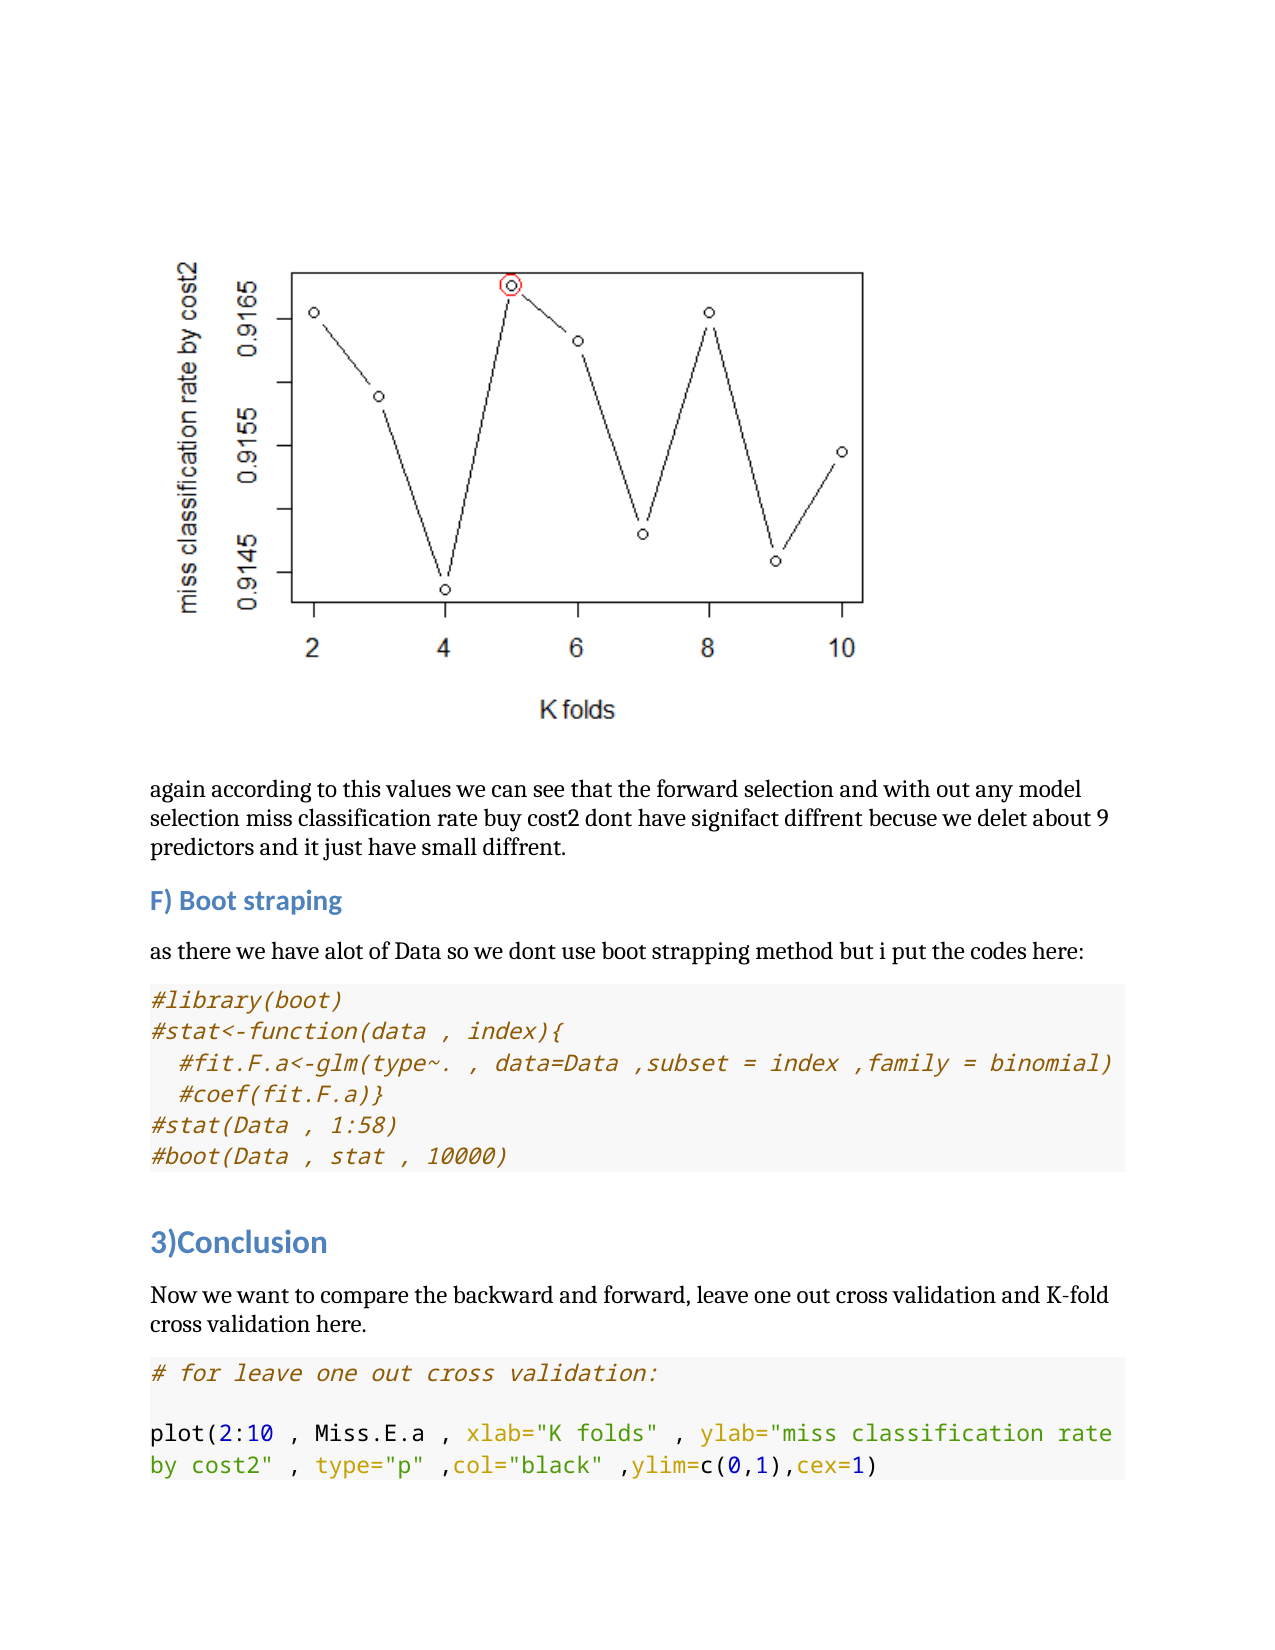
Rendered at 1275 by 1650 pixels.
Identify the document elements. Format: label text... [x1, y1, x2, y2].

text Now we want to compare the backward and forward, leave one out cross validation and K-fold cross validation here. [150, 1281, 1125, 1338]
text again according to this values we can see that the forward selection and with out any model selection miss classification rate buy cost2 dont have signifact diffrent becuse we delet about 9 predictors and it just have small diffrent. [150, 775, 1125, 861]
picture [168, 150, 927, 757]
subtitle 3)Conclusion [150, 1222, 1125, 1262]
text as there we have alot of Data so we dont use boot strapping method but i put the codes here: [150, 937, 1125, 965]
subtitle F) Boot straping [150, 882, 1125, 918]
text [150, 1357, 1125, 1480]
text #library(boot) #stat<-function(data , index){ #fit.F.a<-glm(type~. , data=Data ,subset = index ,family = binomial) #coef(fit.F.a)} #stat(Data , 1:58) #boot(Data , stat , 10000) [342, 984, 1125, 1172]
